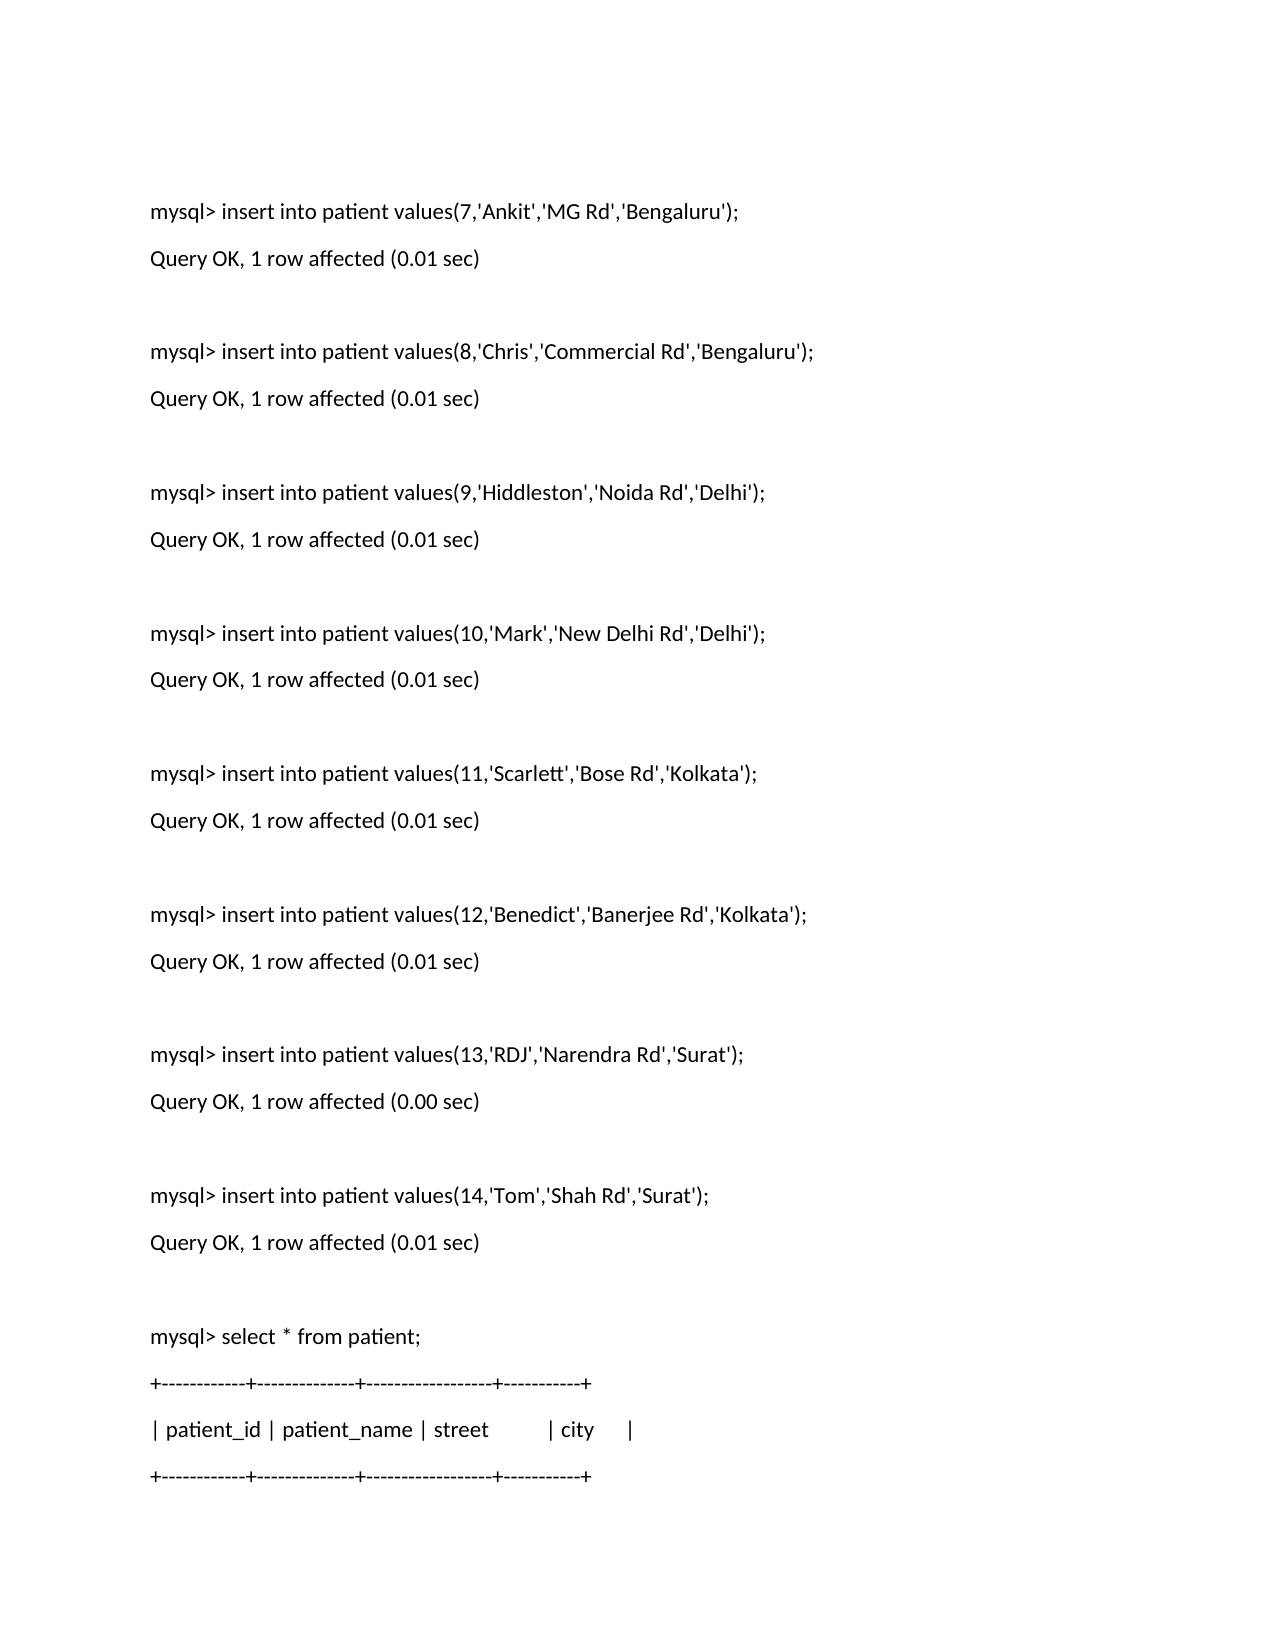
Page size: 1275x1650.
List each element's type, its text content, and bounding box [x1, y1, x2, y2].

text Query OK, 1 row affected (0.01 sec) [150, 525, 1125, 553]
text mysql> insert into patient values(14,'Tom','Shah Rd','Surat'); [150, 1181, 1125, 1209]
text mysql> insert into patient values(9,'Hiddleston','Noida Rd','Delhi'); [150, 478, 1125, 506]
text mysql> insert into patient values(10,'Mark','New Delhi Rd','Delhi'); [150, 619, 1125, 647]
text Query OK, 1 row affected (0.01 sec) [150, 806, 1125, 834]
text Query OK, 1 row affected (0.01 sec) [150, 244, 1125, 272]
text Query OK, 1 row affected (0.01 sec) [150, 947, 1125, 975]
text Query OK, 1 row affected (0.00 sec) [150, 1087, 1125, 1116]
text +------------+--------------+------------------+-----------+ [150, 1369, 1125, 1397]
text mysql> select * from patient; [150, 1322, 1125, 1350]
text mysql> insert into patient values(13,'RDJ','Narendra Rd','Surat'); [150, 1041, 1125, 1069]
text mysql> insert into patient values(8,'Chris','Commercial Rd','Bengaluru'); [150, 337, 1125, 366]
text Query OK, 1 row affected (0.01 sec) [150, 384, 1125, 412]
text Query OK, 1 row affected (0.01 sec) [150, 1228, 1125, 1256]
text mysql> insert into patient values(11,'Scarlett','Bose Rd','Kolkata'); [150, 759, 1125, 787]
text mysql> insert into patient values(7,'Ankit','MG Rd','Bengaluru'); [150, 197, 1125, 225]
text Query OK, 1 row affected (0.01 sec) [150, 666, 1125, 694]
text | patient_id | patient_name | street | city | [150, 1416, 1125, 1444]
text +------------+--------------+------------------+-----------+ [150, 1462, 1125, 1491]
text mysql> insert into patient values(12,'Benedict','Banerjee Rd','Kolkata'); [150, 900, 1125, 928]
